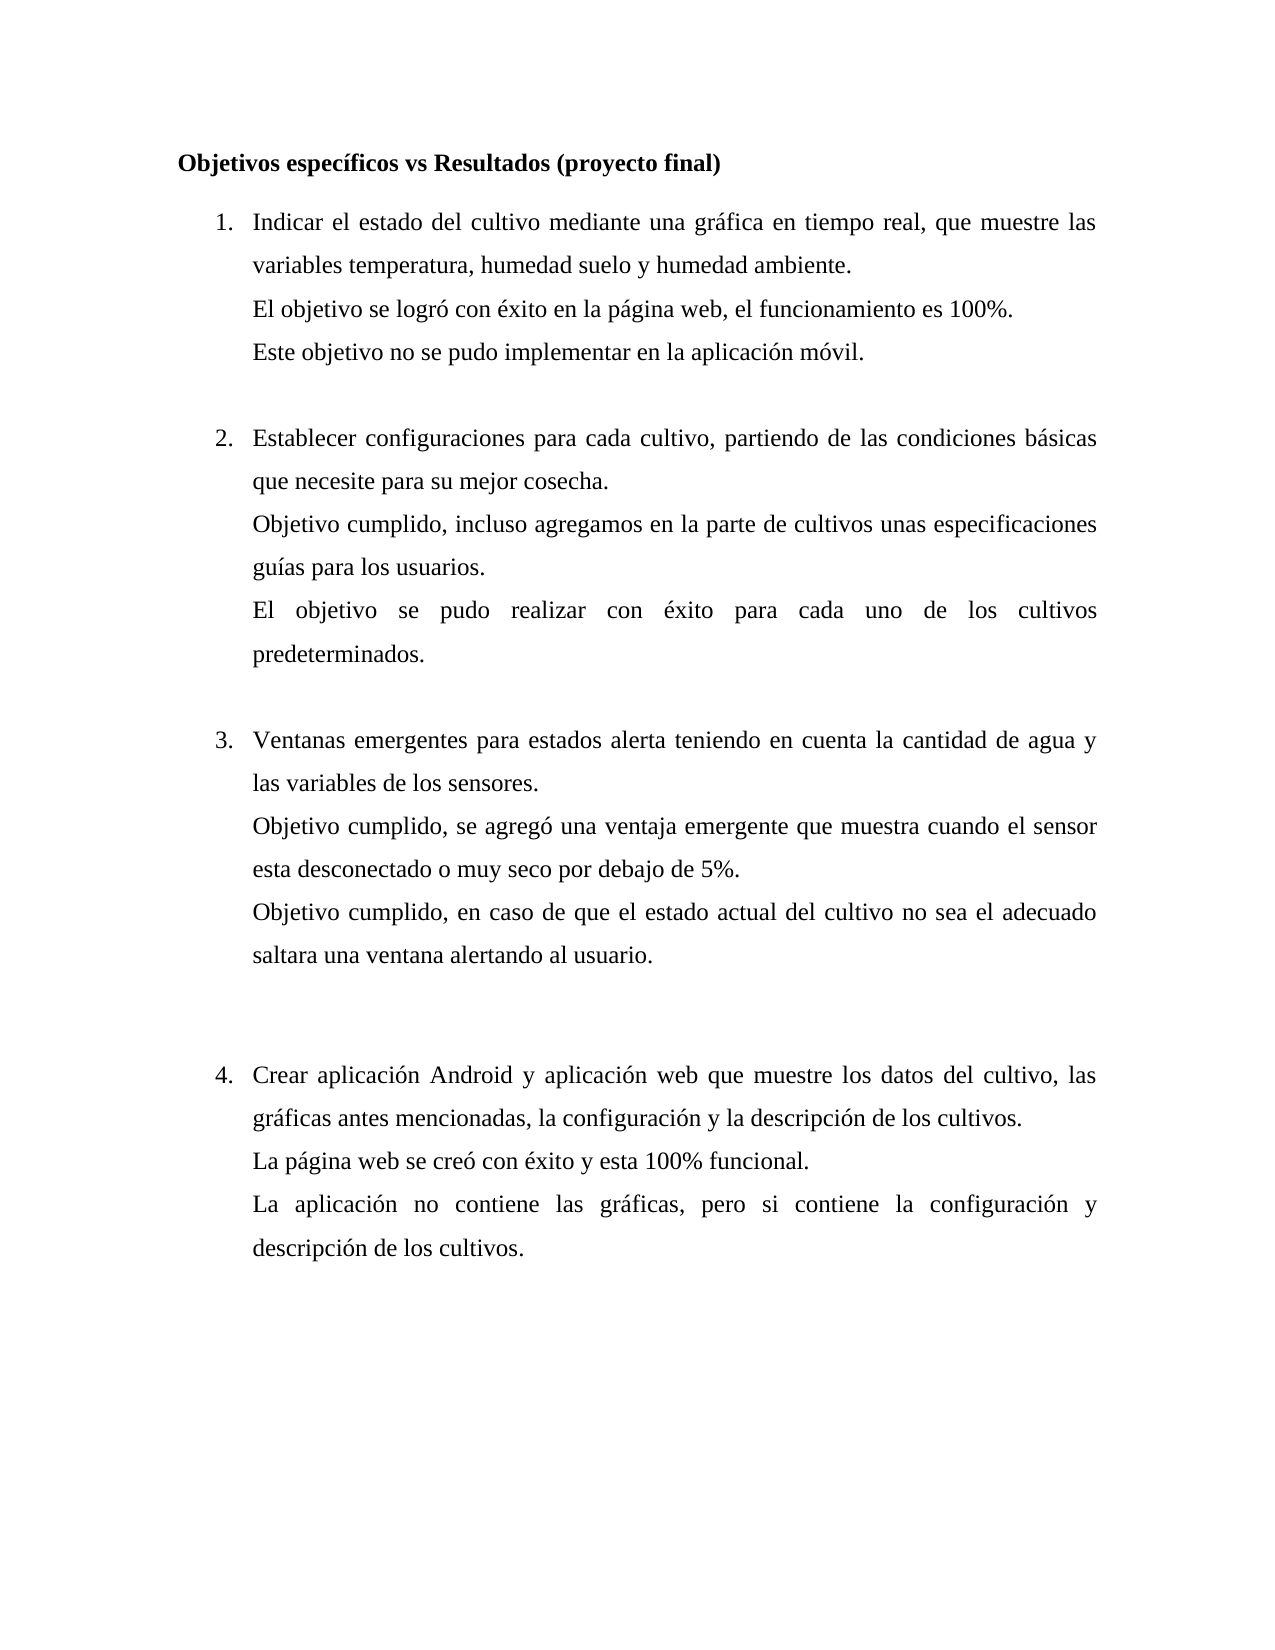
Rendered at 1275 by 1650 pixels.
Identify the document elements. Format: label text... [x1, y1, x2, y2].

list Ventanas emergentes para estados alerta teniendo en cuenta la cantidad de agua y las variables de los sensores. [215, 725, 1098, 797]
list Crear aplicación Android y aplicación web que muestre los datos del cultivo, las gráficas antes mencionadas, la configuración y la descripción de los cultivos. [215, 1060, 1098, 1132]
list Establecer configuraciones para cada cultivo, partiendo de las condiciones básicas que necesite para su mejor cosecha. [215, 423, 1098, 495]
list La página web se creó con éxito y esta 100% funcional. [252, 1146, 1098, 1175]
list La aplicación no contiene las gráficas, pero si contiene la configuración y descripción de los cultivos. [252, 1189, 1098, 1261]
list Objetivo cumplido, en caso de que el estado actual del cultivo no sea el adecuado saltara una ventana alertando al usuario. [252, 897, 1098, 969]
list El objetivo se pudo realizar con éxito para cada uno de los cultivos predeterminados. [252, 596, 1098, 667]
list Objetivo cumplido, se agregó una ventaja emergente que muestra cuando el sensor esta desconectado o muy seco por debajo de 5%. [252, 811, 1098, 883]
list El objetivo se logró con éxito en la página web, el funcionamiento es 100%. [252, 294, 1098, 322]
list Objetivo cumplido, incluso agregamos en la parte de cultivos unas especificaciones guías para los usuarios. [252, 509, 1098, 581]
list Indicar el estado del cultivo mediante una gráfica en tiempo real, que muestre las variables temperatura, humedad suelo y humedad ambiente. [215, 207, 1098, 279]
text Objetivos específicos vs Resultados (proyecto final) [177, 148, 1098, 176]
list Este objetivo no se pudo implementar en la aplicación móvil. [252, 337, 1098, 366]
